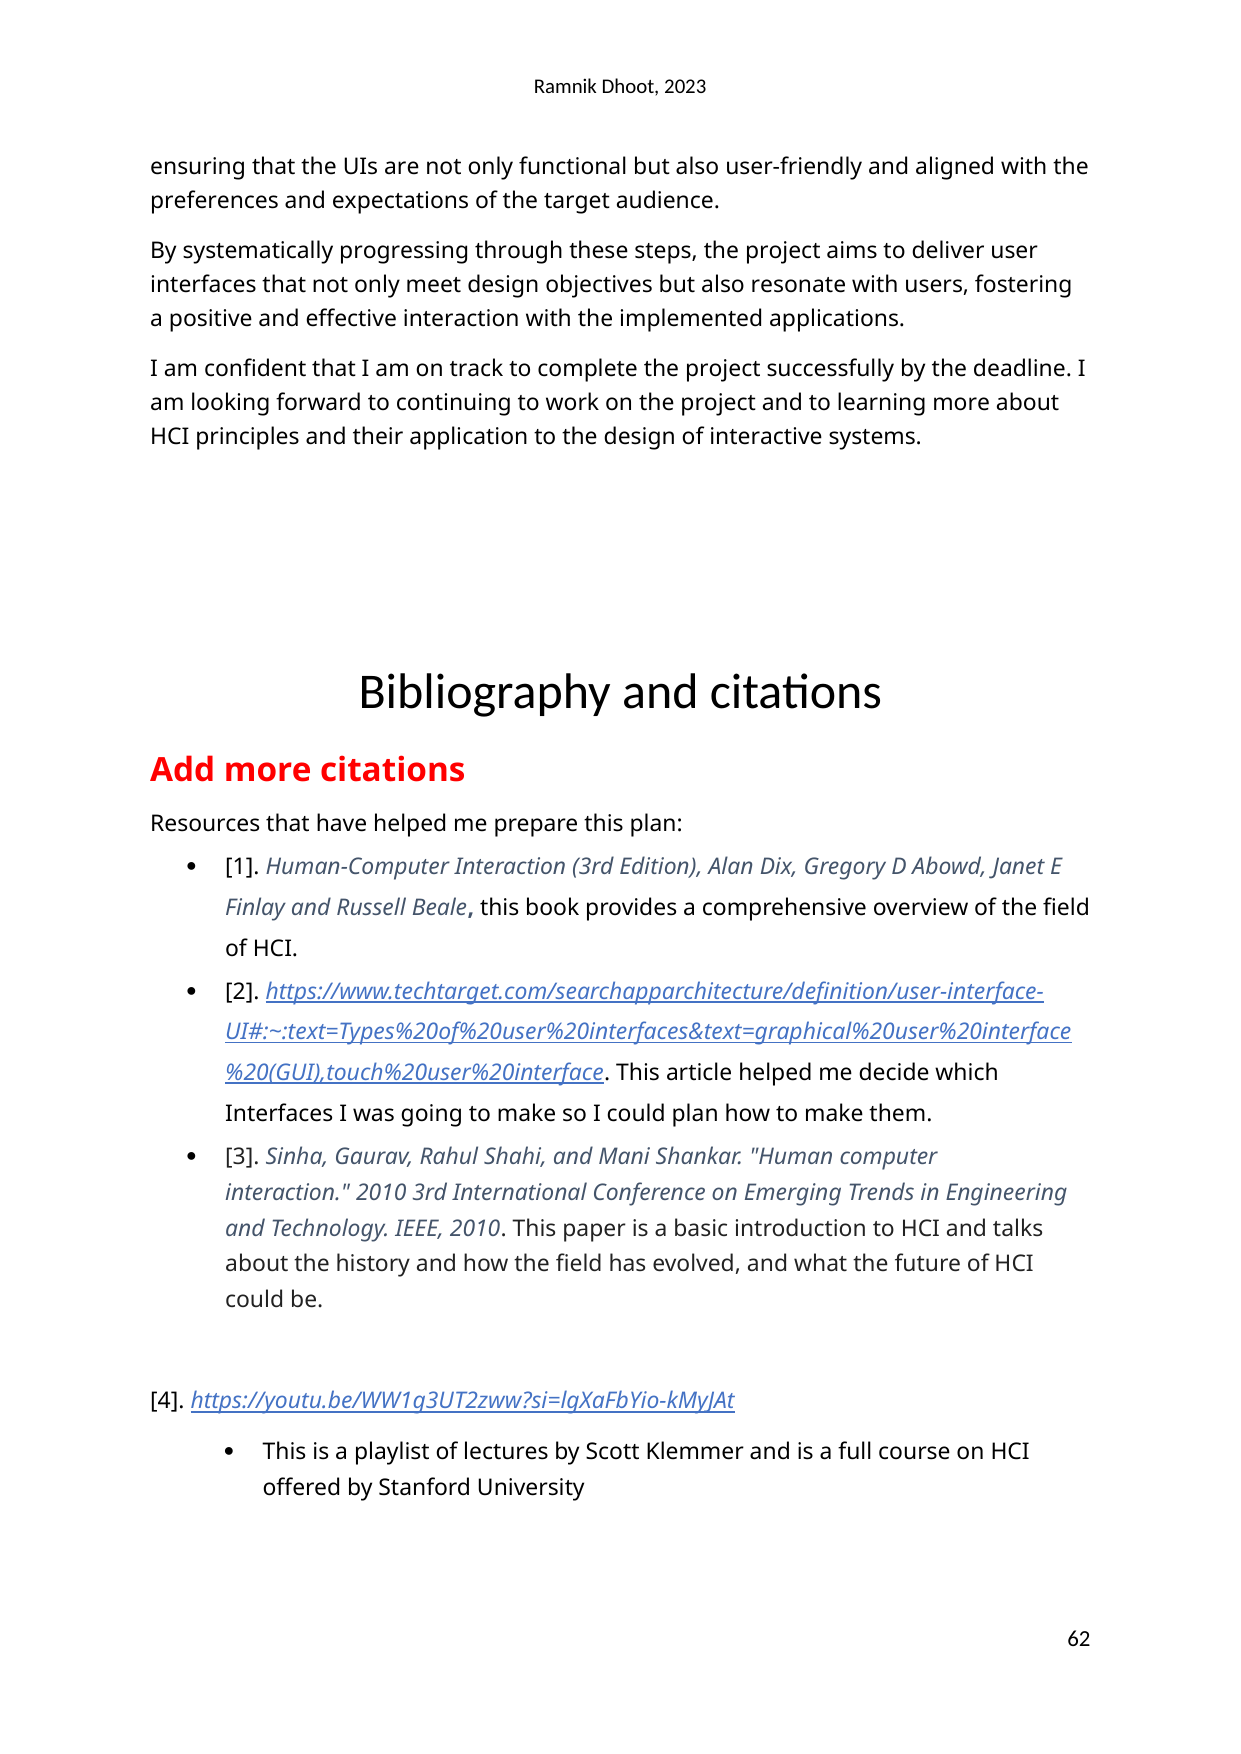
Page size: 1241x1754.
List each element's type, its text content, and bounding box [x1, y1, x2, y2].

text Add more citations [150, 746, 1090, 791]
list [2]. https://www.techtarget.com/searchapparchitecture/definition/user-interface-UI#:~:text=Types%20of%20user%20interfaces&text=graphical%20user%20interface%20(GUI),touch%20user%20interface. This article helped me decide which Interfaces I was going to make so I could plan how to make them. [187, 974, 1090, 1128]
list [1]. Human-Computer Interaction (3rd Edition), Alan Dix, Gregory D Abowd, Janet E Finlay and Russell Beale, this book provides a comprehensive overview of the field of HCI. [187, 850, 1090, 963]
title Bibliography and citations [150, 659, 1090, 721]
text I am confident that I am on track to complete the project successfully by the deadline. I am looking forward to continuing to work on the project and to learning more about HCI principles and their application to the design of interactive systems. [150, 352, 1090, 451]
text [4]. https://youtu.be/WW1g3UT2zww?si=lgXaFbYio-kMyJAt [150, 1384, 1090, 1416]
list [3]. Sinha, Gaurav, Rahul Shahi, and Mani Shankar. "Human computer interaction." 2010 3rd International Conference on Emerging Trends in Engineering and Technology. IEEE, 2010. This paper is a basic introduction to HCI and talks about the history and how the field has evolved, and what the future of HCI could be. [187, 1139, 1090, 1314]
text Resources that have helped me prepare this plan: [150, 807, 1090, 838]
list This is a playlist of lectures by Scott Klemmer and is a full course on HCI offered by Stanford University [225, 1435, 1090, 1502]
text By systematically progressing through these steps, the project aims to deliver user interfaces that not only meet design objectives but also resonate with users, fostering a positive and effective interaction with the implemented applications. [150, 234, 1090, 333]
